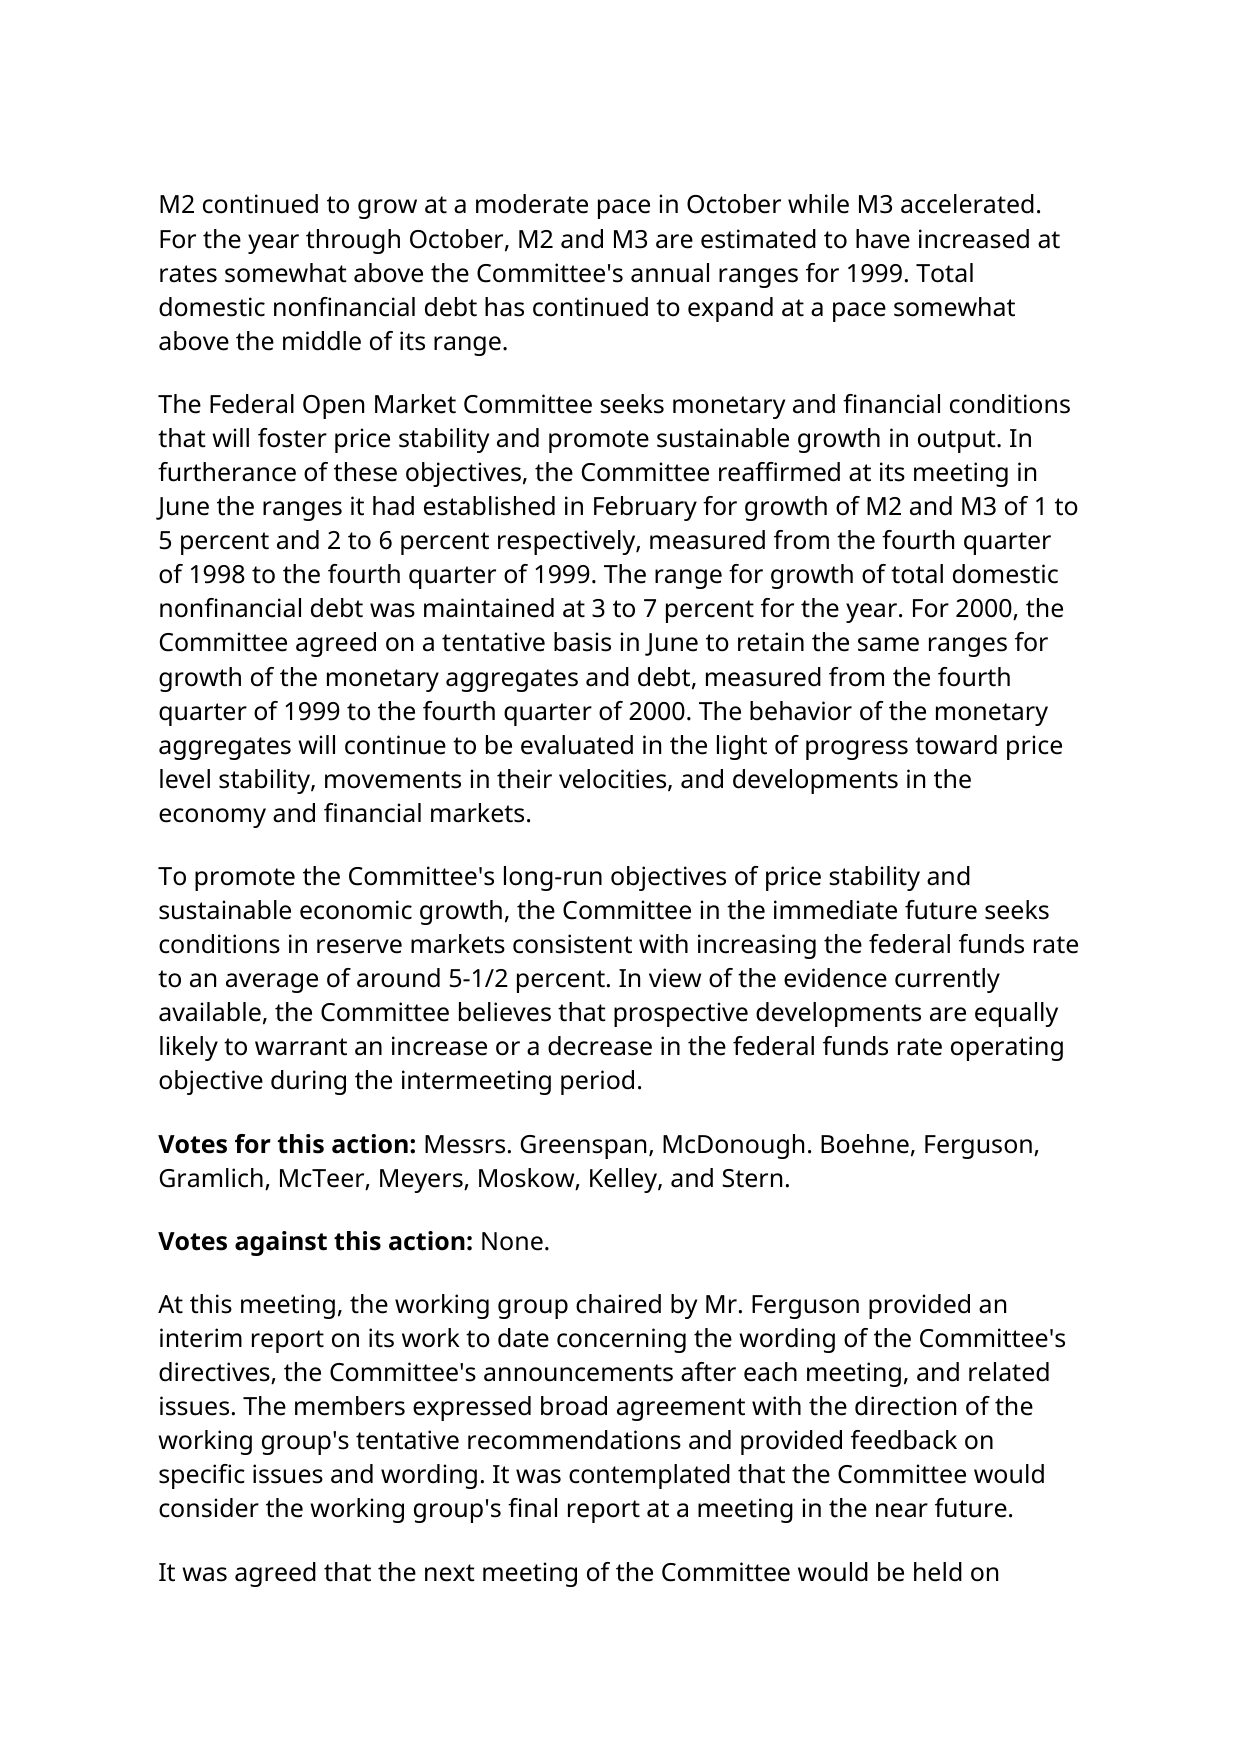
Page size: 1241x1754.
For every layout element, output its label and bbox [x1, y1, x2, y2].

table_header [148, 148, 1091, 1599]
